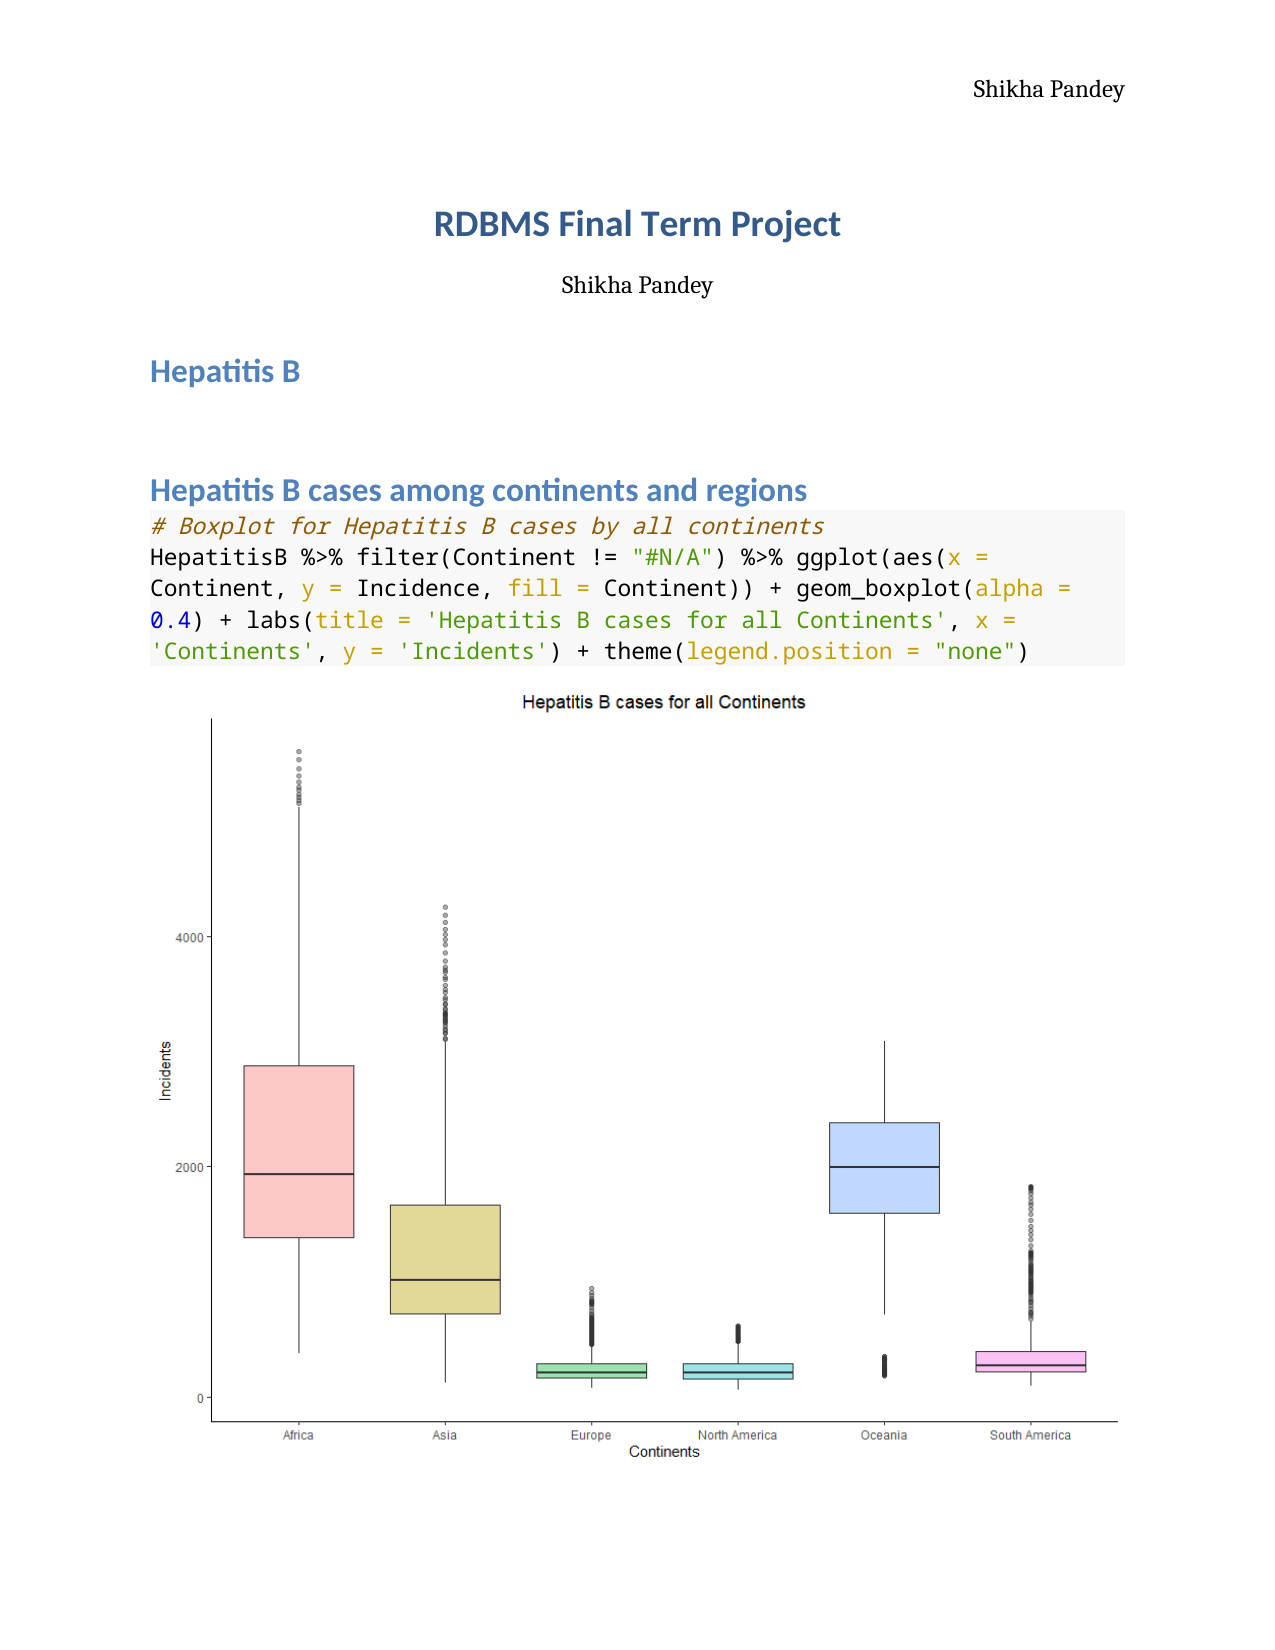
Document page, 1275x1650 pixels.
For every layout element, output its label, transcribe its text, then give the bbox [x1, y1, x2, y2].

subtitle Hepatitis B [150, 349, 1125, 390]
picture [150, 686, 1125, 1467]
text Shikha Pandey [150, 271, 1125, 299]
subtitle Hepatitis B cases among continents and regions [150, 469, 1125, 510]
title RDBMS Final Term Project [150, 200, 1125, 246]
text # Boxplot for Hepatitis B cases by all continents HepatitisB %>% filter(Continent != "#N/A") %>% ggplot(aes(x = Continent, y = Incidence, fill = Continent)) + geom_boxplot(alpha = 0.4) + labs(title = 'Hepatitis B cases for all Continents', x = 'Continents', y = 'Incidents') + theme(legend.position = "none") [150, 510, 1125, 666]
